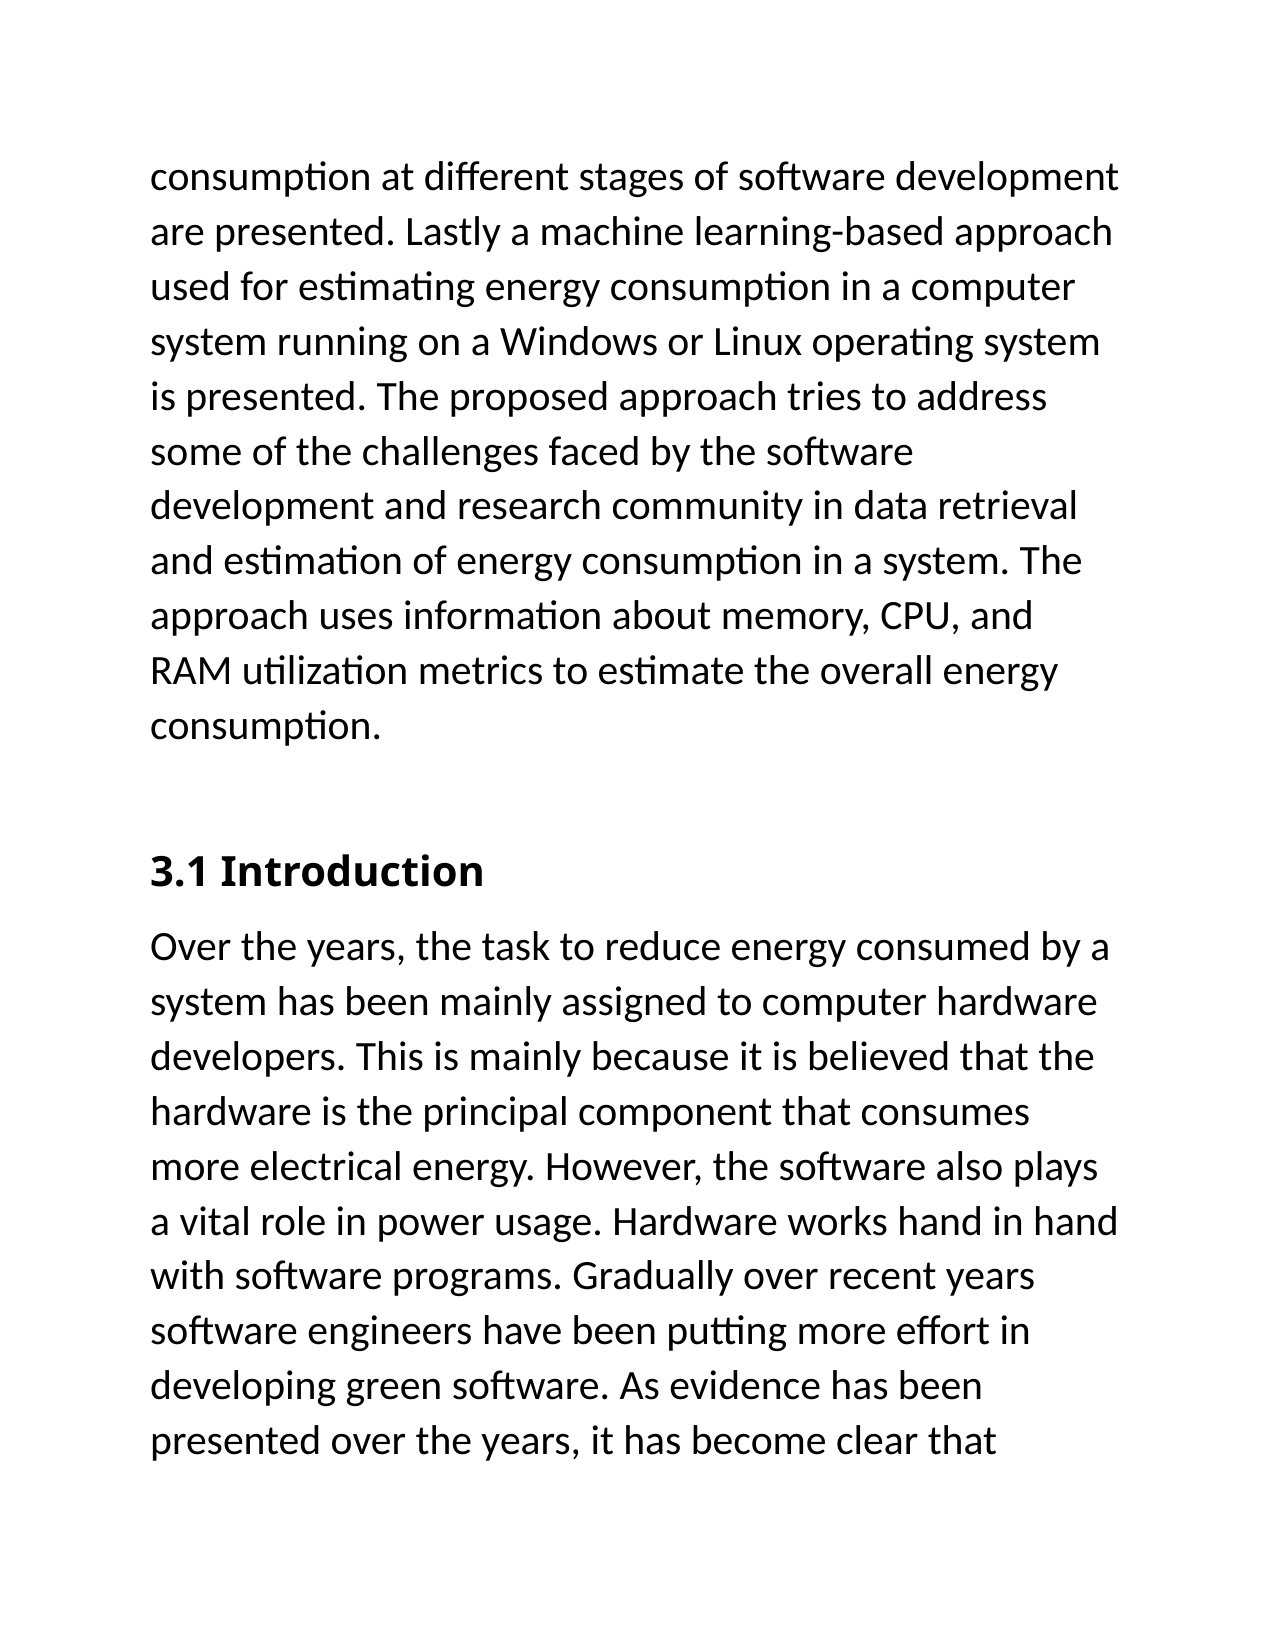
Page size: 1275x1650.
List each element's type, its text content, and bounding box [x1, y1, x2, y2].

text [150, 920, 1125, 1465]
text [150, 150, 1125, 750]
text 3.1 Introduction [150, 842, 1125, 899]
